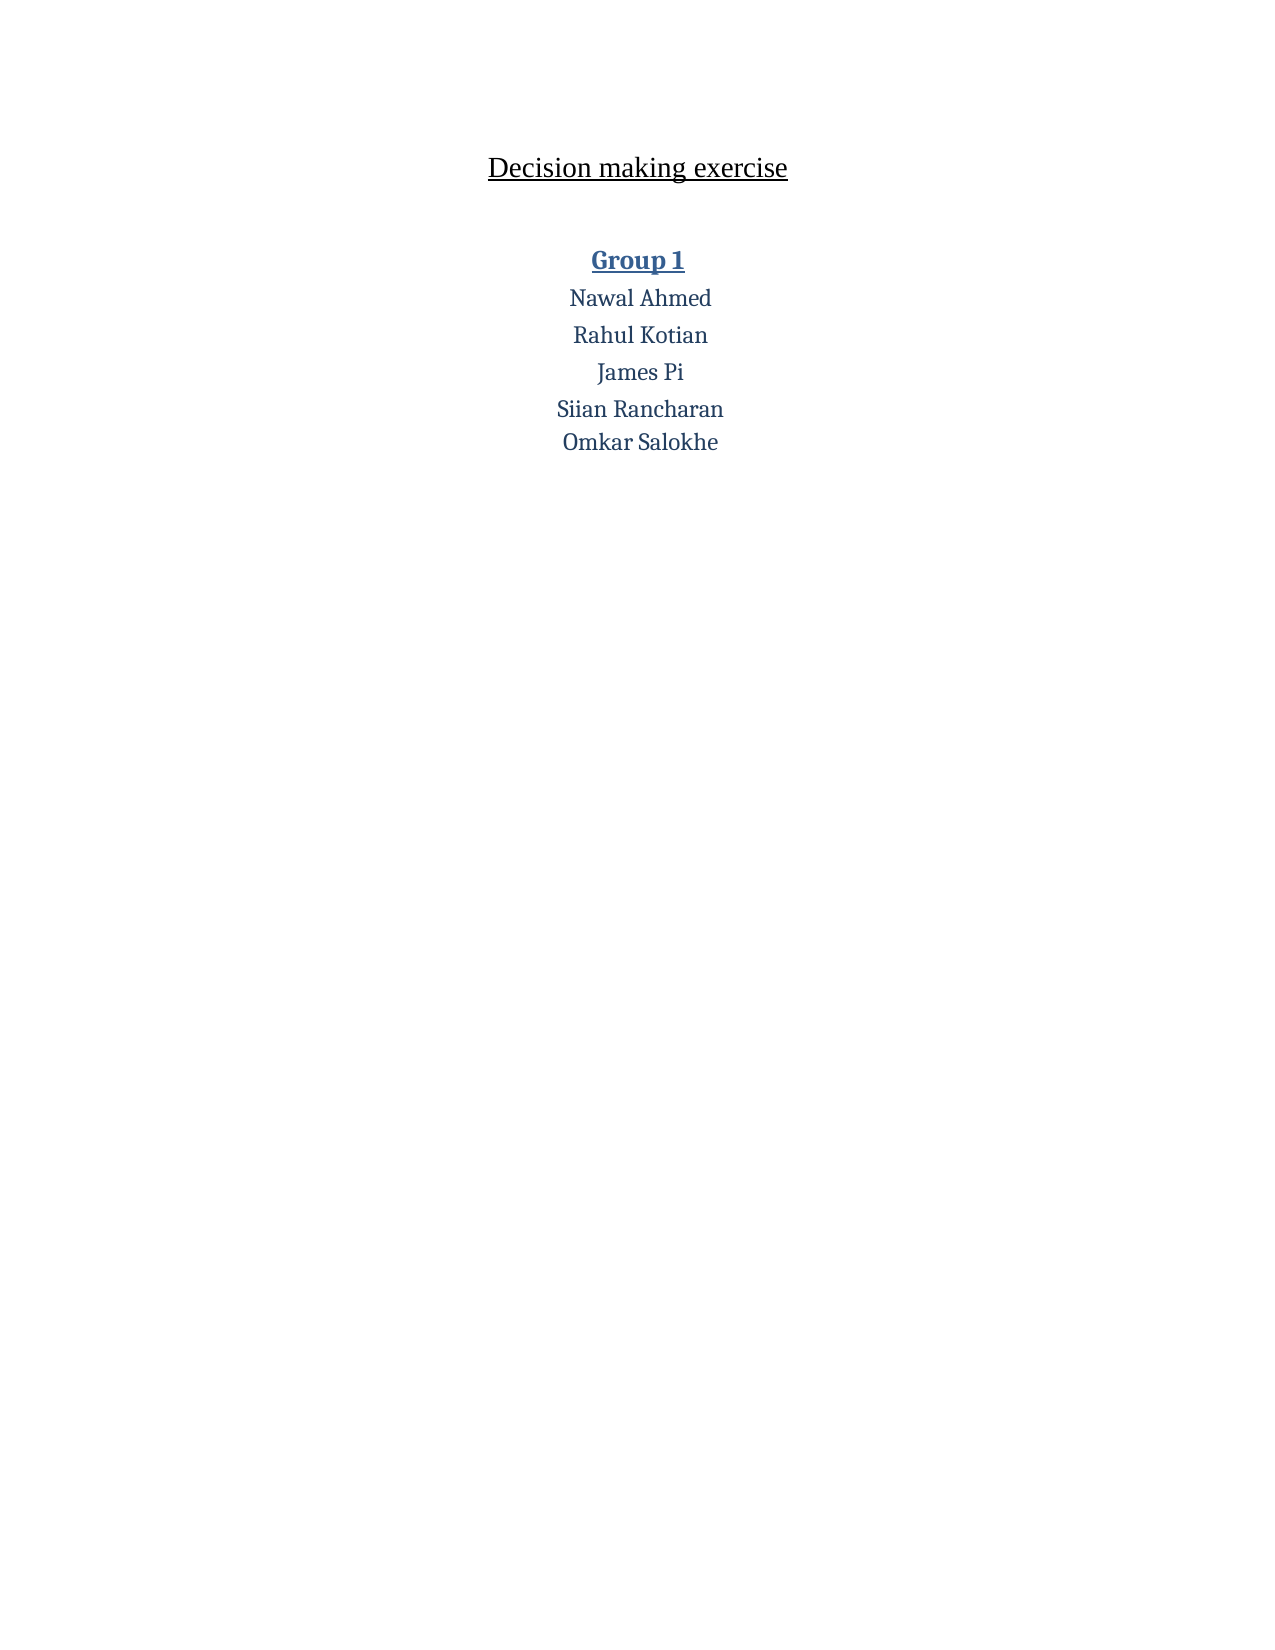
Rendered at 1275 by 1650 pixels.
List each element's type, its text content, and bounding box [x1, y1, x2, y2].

title Decision making exercise [144, 150, 1131, 183]
text Group 1 Nawal Ahmed Rahul Kotian James Pi [561, 245, 715, 387]
text Siian Rancharan Omkar Salokhe [522, 395, 759, 456]
